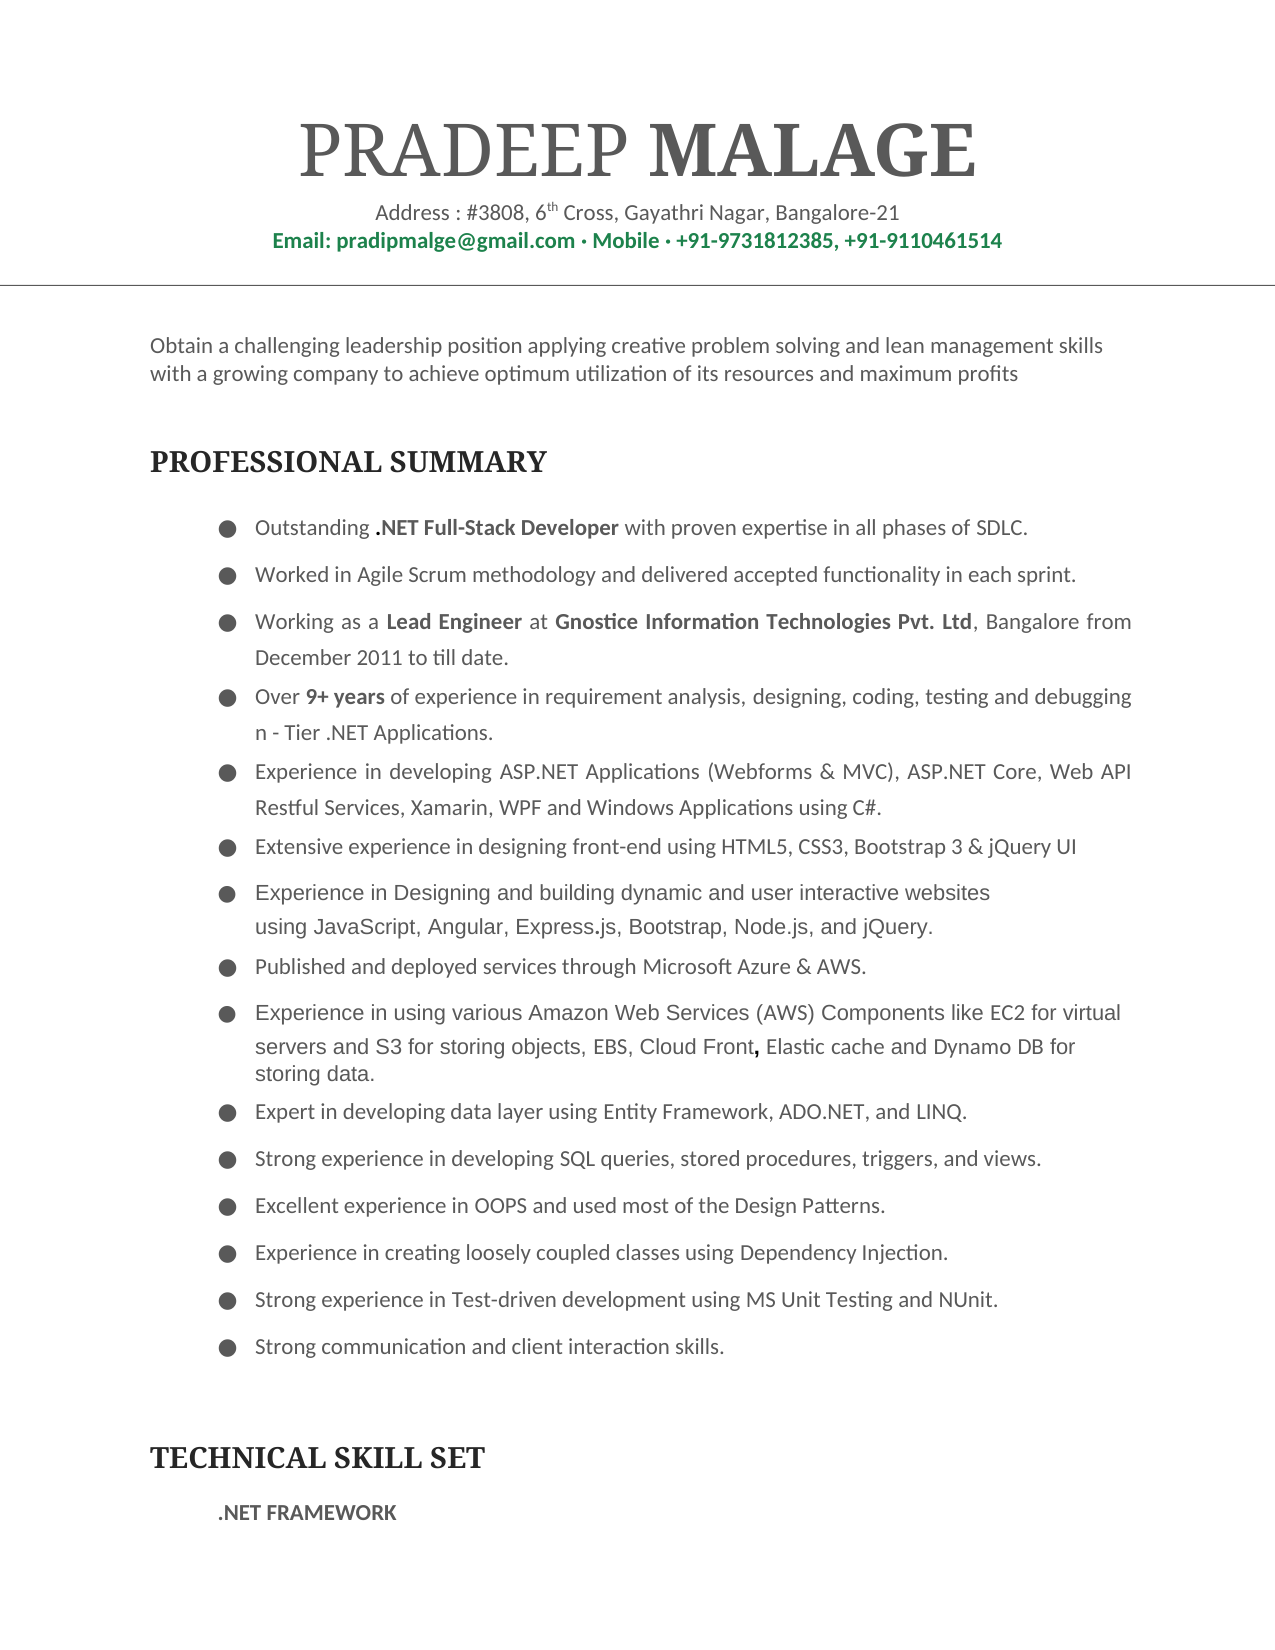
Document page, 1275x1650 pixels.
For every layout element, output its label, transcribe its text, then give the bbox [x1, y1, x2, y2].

table_header Pradeep Malage : #3808, 6th Cross, Gayathri Nagar, Bangalore-21 : pradipmalge@gmail.com Mobile +91-9731812385, +91-9110461514 [150, 99, 1125, 286]
table_header Outstanding .NET Full-Stack Developer with proven expertise in all phases of SDLC. Worked in Agile Scrum methodology and delivered accepted functionality in each sprint. Working as a Lead Engineer at Gnostice Information Technologies Pvt. Ltd, Bangalore from December 2011 to till date. Over 9+ years of experience in requirement analysis, designing, coding, testing and debugging n - Tier .NET Applications. Experience in developing ASP.NET Applications (Webforms & MVC), ASP.NET Core, Web API Restful Services, Xamarin, WPF and Windows Applications using C#. Extensive experience in designing front-end using HTML5, CSS3, Bootstrap 3 & jQuery UI Experience in Designing and building dynamic and user interactive websites using JavaScript, Angular, Express.js, Bootstrap, Node.js, and jQuery. Published and deployed services through Microsoft Azure & AWS. Experience in using various Amazon Web Services (AWS) Components like EC2 for virtual servers and S3 for storing objects, EBS, Cloud Front, Elastic cache and Dynamo DB for storing data. Expert in developing data layer using Entity Framework, ADO.NET, and LINQ. Strong experience in developing SQL queries, stored procedures, triggers, and views. Excellent experience in OOPS and used most of the Design Patterns. Experience in creating loosely coupled classes using Dependency Injection. Strong experience in Test-driven development using MS Unit Testing and NUnit. Strong communication and client interaction skills. [158, 502, 1132, 1396]
subtitle Professional Summary [150, 441, 1125, 481]
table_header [158, 1498, 1123, 1526]
table_cell Obtain a challenging leadership position applying creative problem solving and lean management skills with a growing company to achieve optimum utilization of its resources and maximum profits [150, 286, 1125, 399]
subtitle Technical skill set [150, 1437, 1125, 1477]
